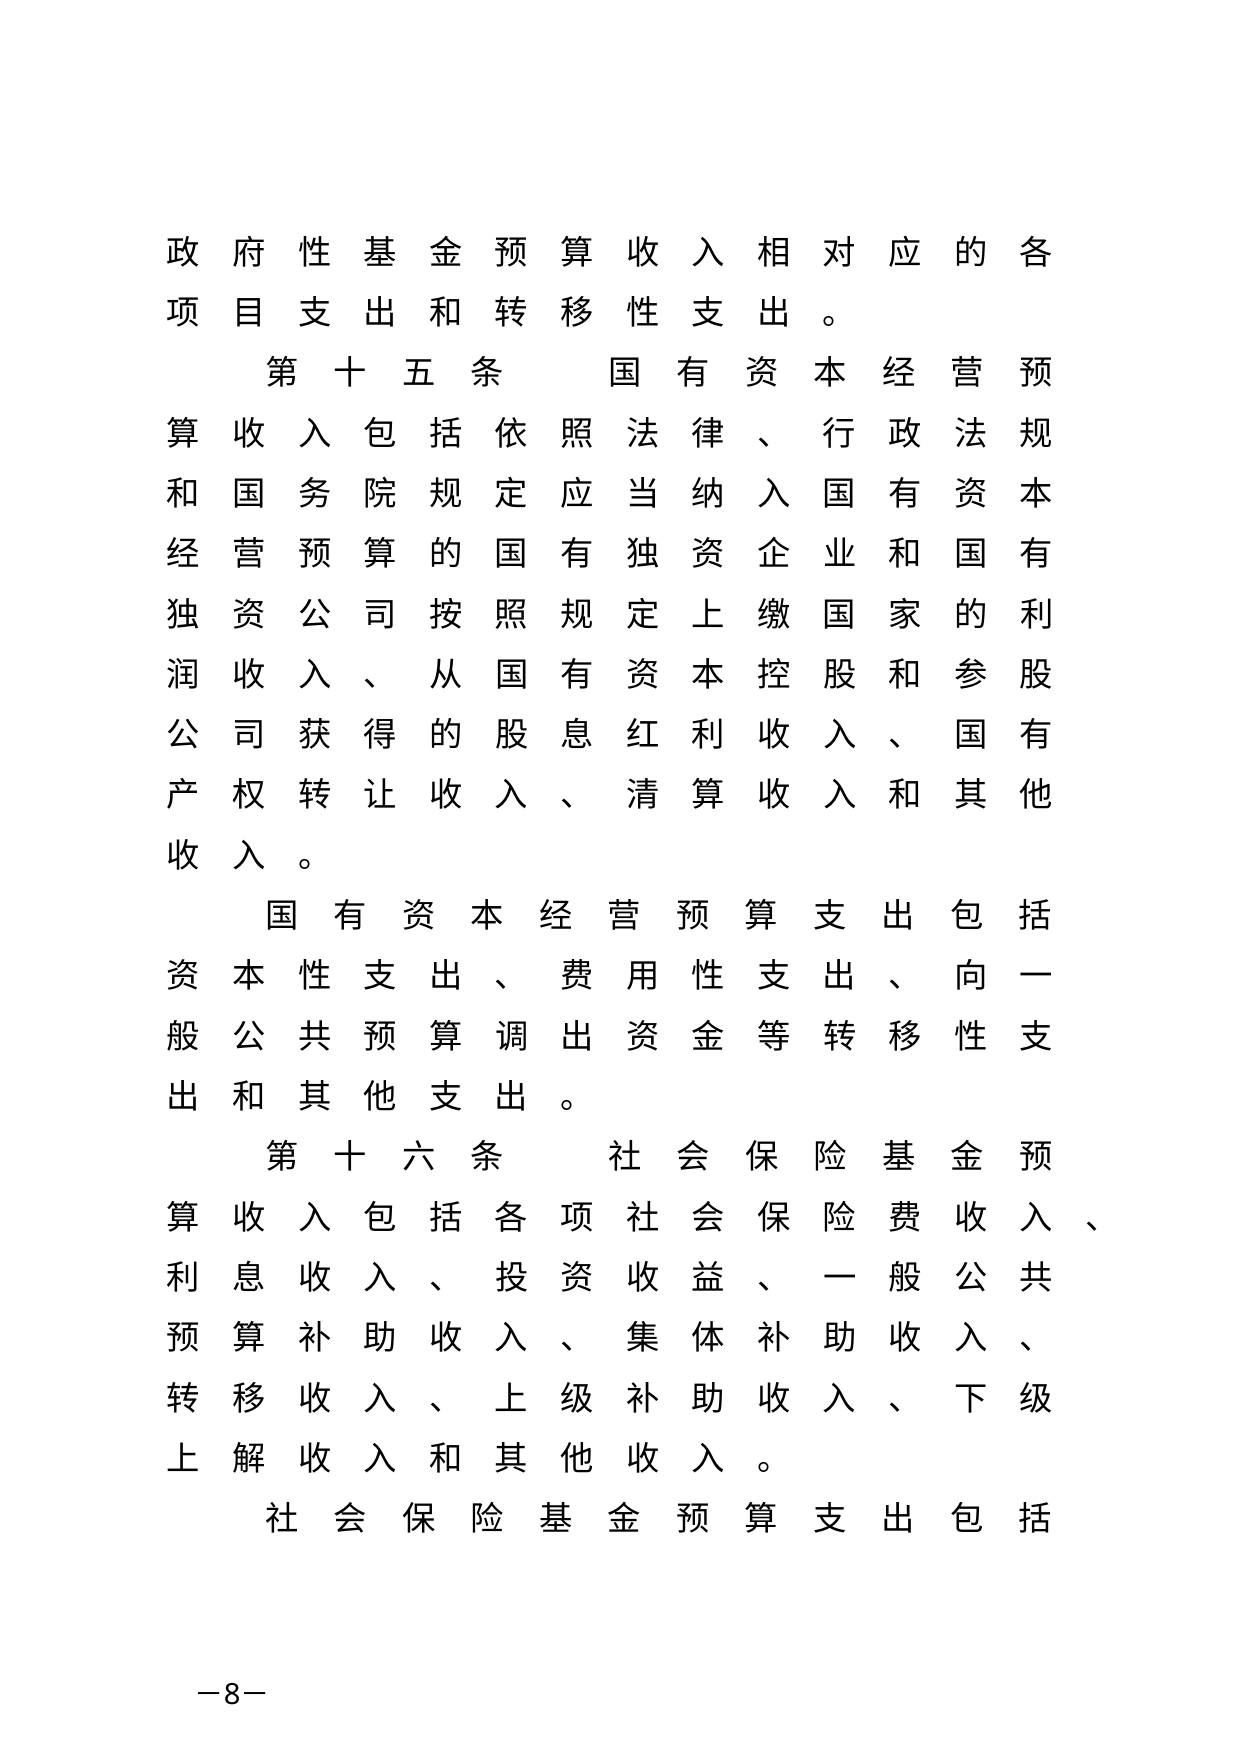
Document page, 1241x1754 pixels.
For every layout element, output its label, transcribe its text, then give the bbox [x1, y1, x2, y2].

text 国有资本经营预算支出包括资本性支出、费用性支出、向一般公共预算调出资金等转移性支出和其他支出。 [167, 883, 1085, 1124]
text 第十六条 社会保险基金预算收入包括各项社会保险费收入、利息收入、投资收益、一般公共预算补助收入、集体补助收入、转移收入、上级补助收入、下级上解收入和其他收入。 [167, 1124, 1085, 1486]
text 第十五条 国有资本经营预算收入包括依照法律、行政法规和国务院规定应当纳入国有资本经营预算的国有独资企业和国有独资公司按照规定上缴国家的利润收入、从国有资本控股和参股公司获得的股息红利收入、国有产权转让收入、清算收入和其他收入。 [167, 340, 1085, 883]
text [167, 219, 1085, 340]
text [167, 1486, 1085, 1546]
